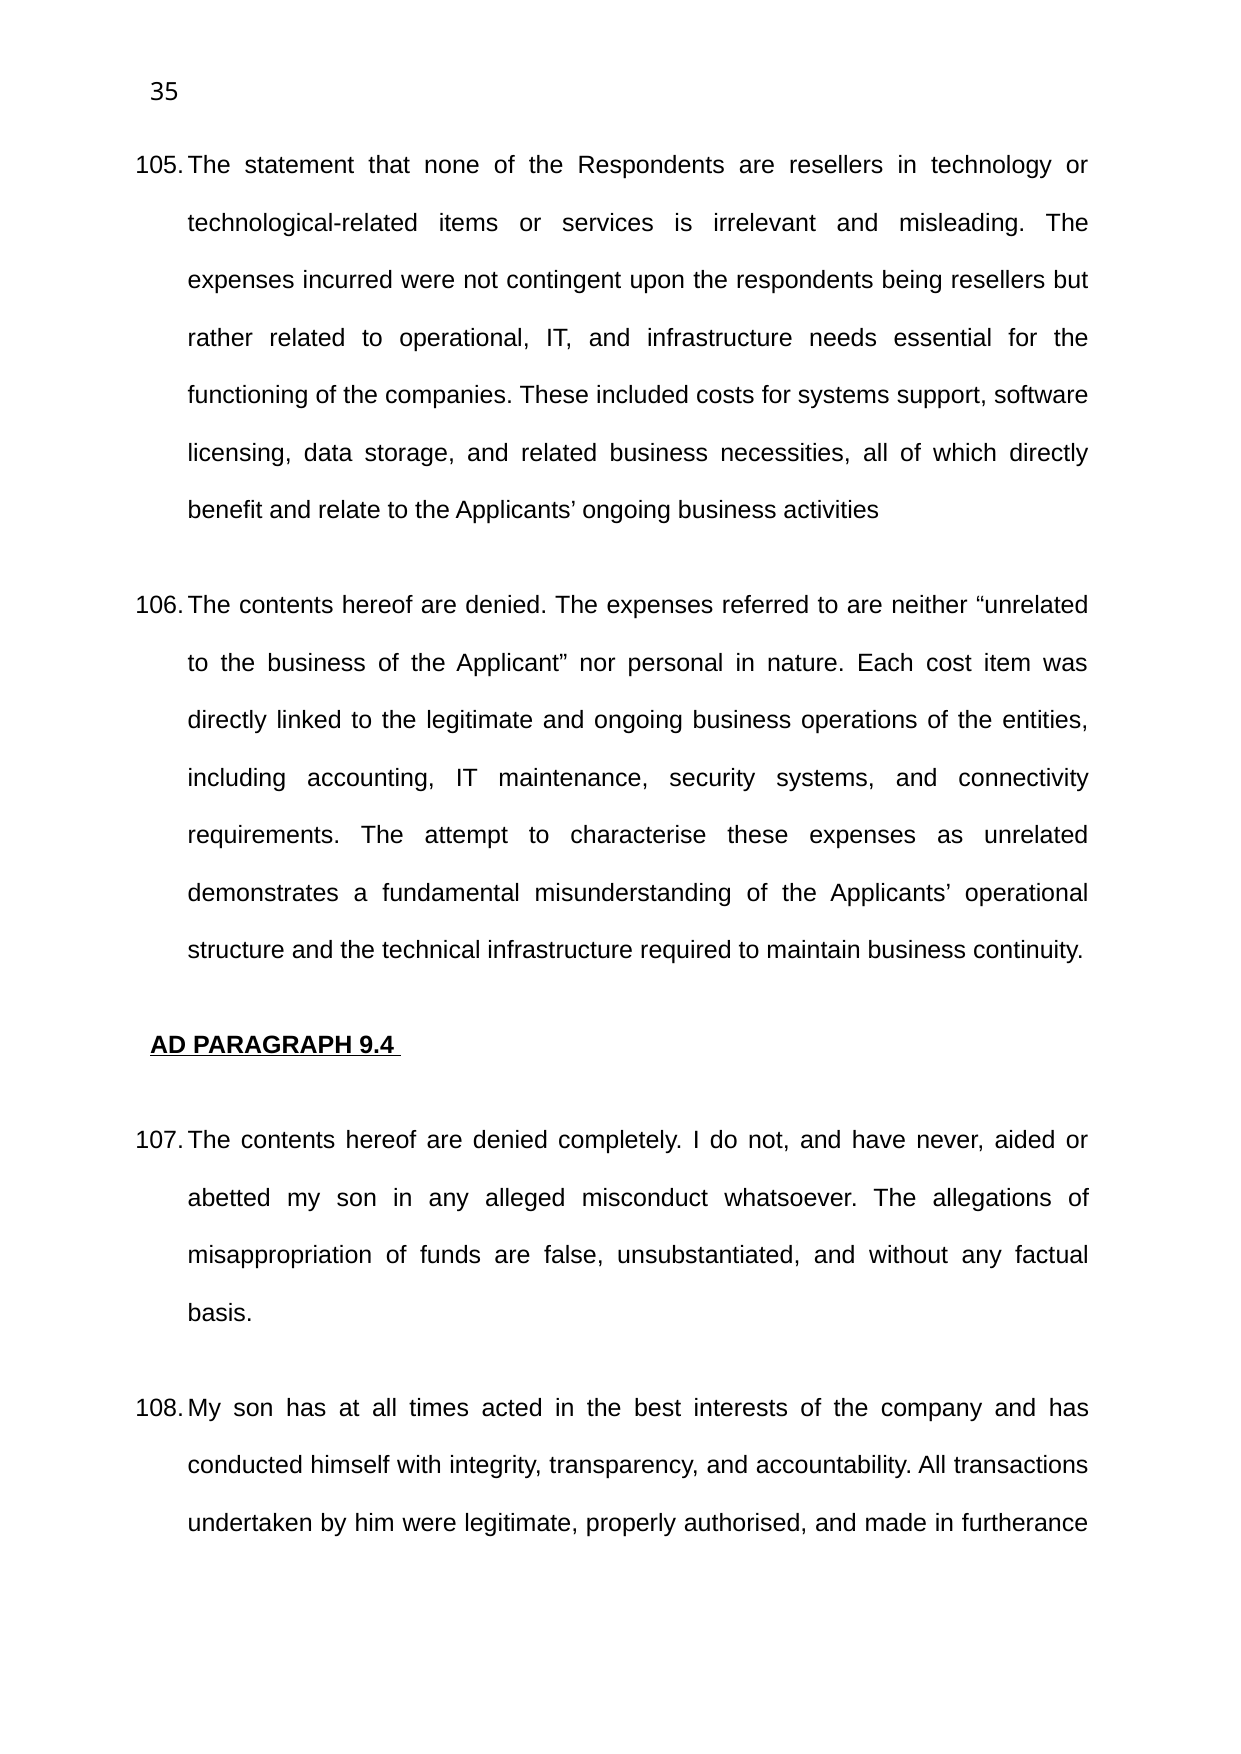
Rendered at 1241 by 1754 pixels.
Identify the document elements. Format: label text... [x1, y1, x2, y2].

list The contents hereof are denied completely. I do not, and have never, aided or abetted my son in any alleged misconduct whatsoever. The allegations of misappropriation of funds are false, unsubstantiated, and without any factual basis. [135, 1125, 1090, 1326]
list The contents hereof are denied. The expenses referred to are neither “unrelated to the business of the Applicant” nor personal in nature. Each cost item was directly linked to the legitimate and ongoing business operations of the entities, including accounting, IT maintenance, security systems, and connectivity requirements. The attempt to characterise these expenses as unrelated demonstrates a fundamental misunderstanding of the Applicants’ operational structure and the technical infrastructure required to maintain business continuity. [135, 590, 1090, 964]
text AD PARAGRAPH 9.4 [150, 1030, 1090, 1059]
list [135, 1392, 1090, 1536]
list The statement that none of the Respondents are resellers in technology or technological-related items or services is irrelevant and misleading. The expenses incurred were not contingent upon the respondents being resellers but rather related to operational, IT, and infrastructure needs essential for the functioning of the companies. These included costs for systems support, software licensing, data storage, and related business necessities, all of which directly benefit and relate to the Applicants’ ongoing business activities [135, 150, 1090, 524]
